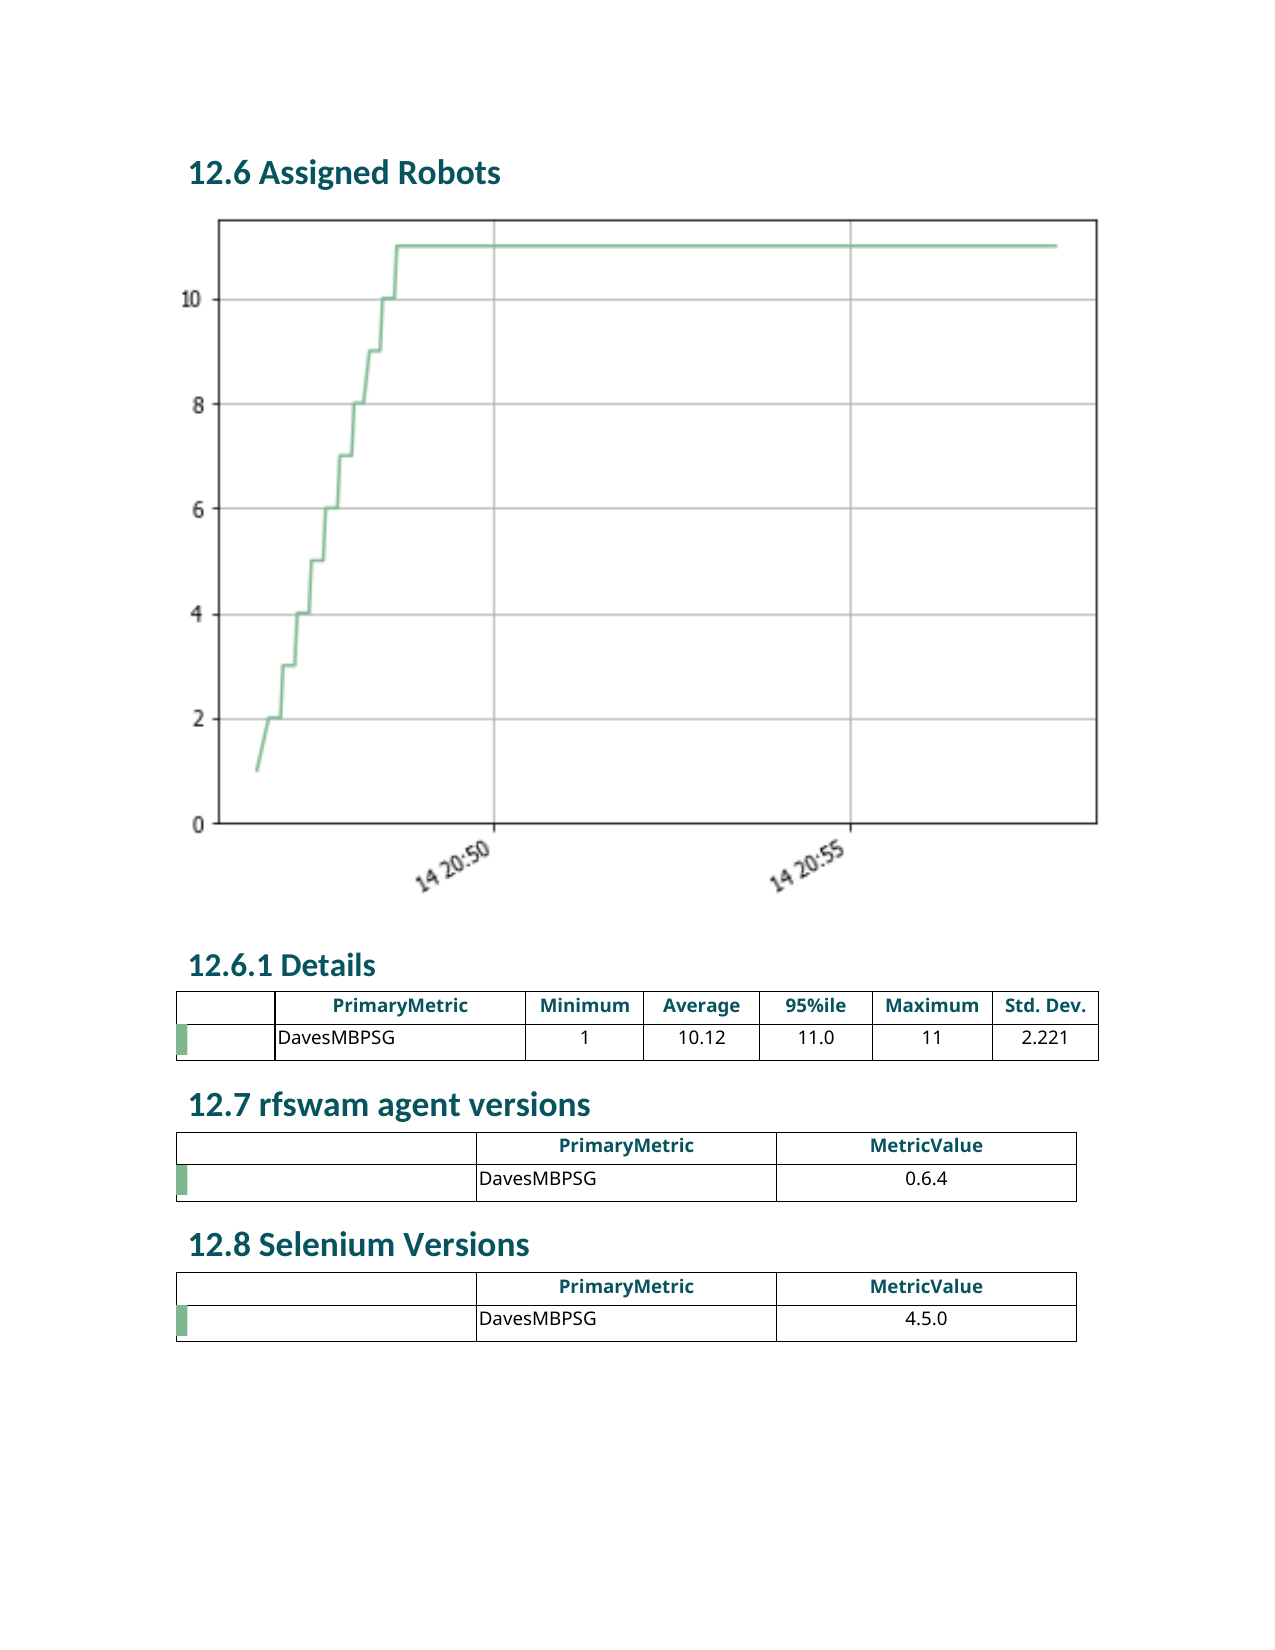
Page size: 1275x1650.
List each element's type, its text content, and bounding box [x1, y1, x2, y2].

picture [176, 1165, 188, 1195]
table_header [177, 992, 274, 1024]
table_header PrimaryMetric [477, 1273, 776, 1305]
table_header Minimum [526, 992, 643, 1024]
table_header MetricValue [777, 1133, 1076, 1164]
table_cell 11.0 [760, 1025, 872, 1060]
table_cell DavesMBPSG [477, 1165, 776, 1201]
table_cell DavesMBPSG [477, 1306, 776, 1341]
table_header 95%ile [760, 992, 872, 1024]
table_header Maximum [873, 992, 992, 1024]
table_header [177, 1273, 476, 1305]
table_header PrimaryMetric [477, 1133, 776, 1164]
table_cell 2.221 [993, 1025, 1098, 1060]
table_cell 1 [526, 1025, 643, 1060]
table_header [177, 1133, 476, 1164]
subtitle 12.6.1 Details [187, 944, 1087, 985]
table_cell DavesMBPSG [276, 1025, 525, 1060]
table_cell 0.6.4 [777, 1165, 1076, 1201]
table_cell [177, 1165, 476, 1201]
subtitle 12.6 Assigned Robots [187, 150, 1087, 193]
subtitle 12.7 rfswam agent versions [187, 1082, 1087, 1125]
table_header Average [644, 992, 759, 1024]
table_cell 10.12 [644, 1025, 759, 1060]
table_cell [177, 1306, 476, 1341]
table_cell [177, 1025, 274, 1060]
picture [176, 1024, 188, 1055]
subtitle 12.8 Selenium Versions [187, 1222, 1087, 1266]
picture [176, 1305, 188, 1336]
table_header MetricValue [777, 1273, 1076, 1305]
table_cell 4.5.0 [777, 1306, 1076, 1341]
table_cell 11 [873, 1025, 992, 1060]
table_header PrimaryMetric [276, 992, 525, 1024]
table_header Std. Dev. [993, 992, 1098, 1024]
picture [158, 199, 1117, 919]
